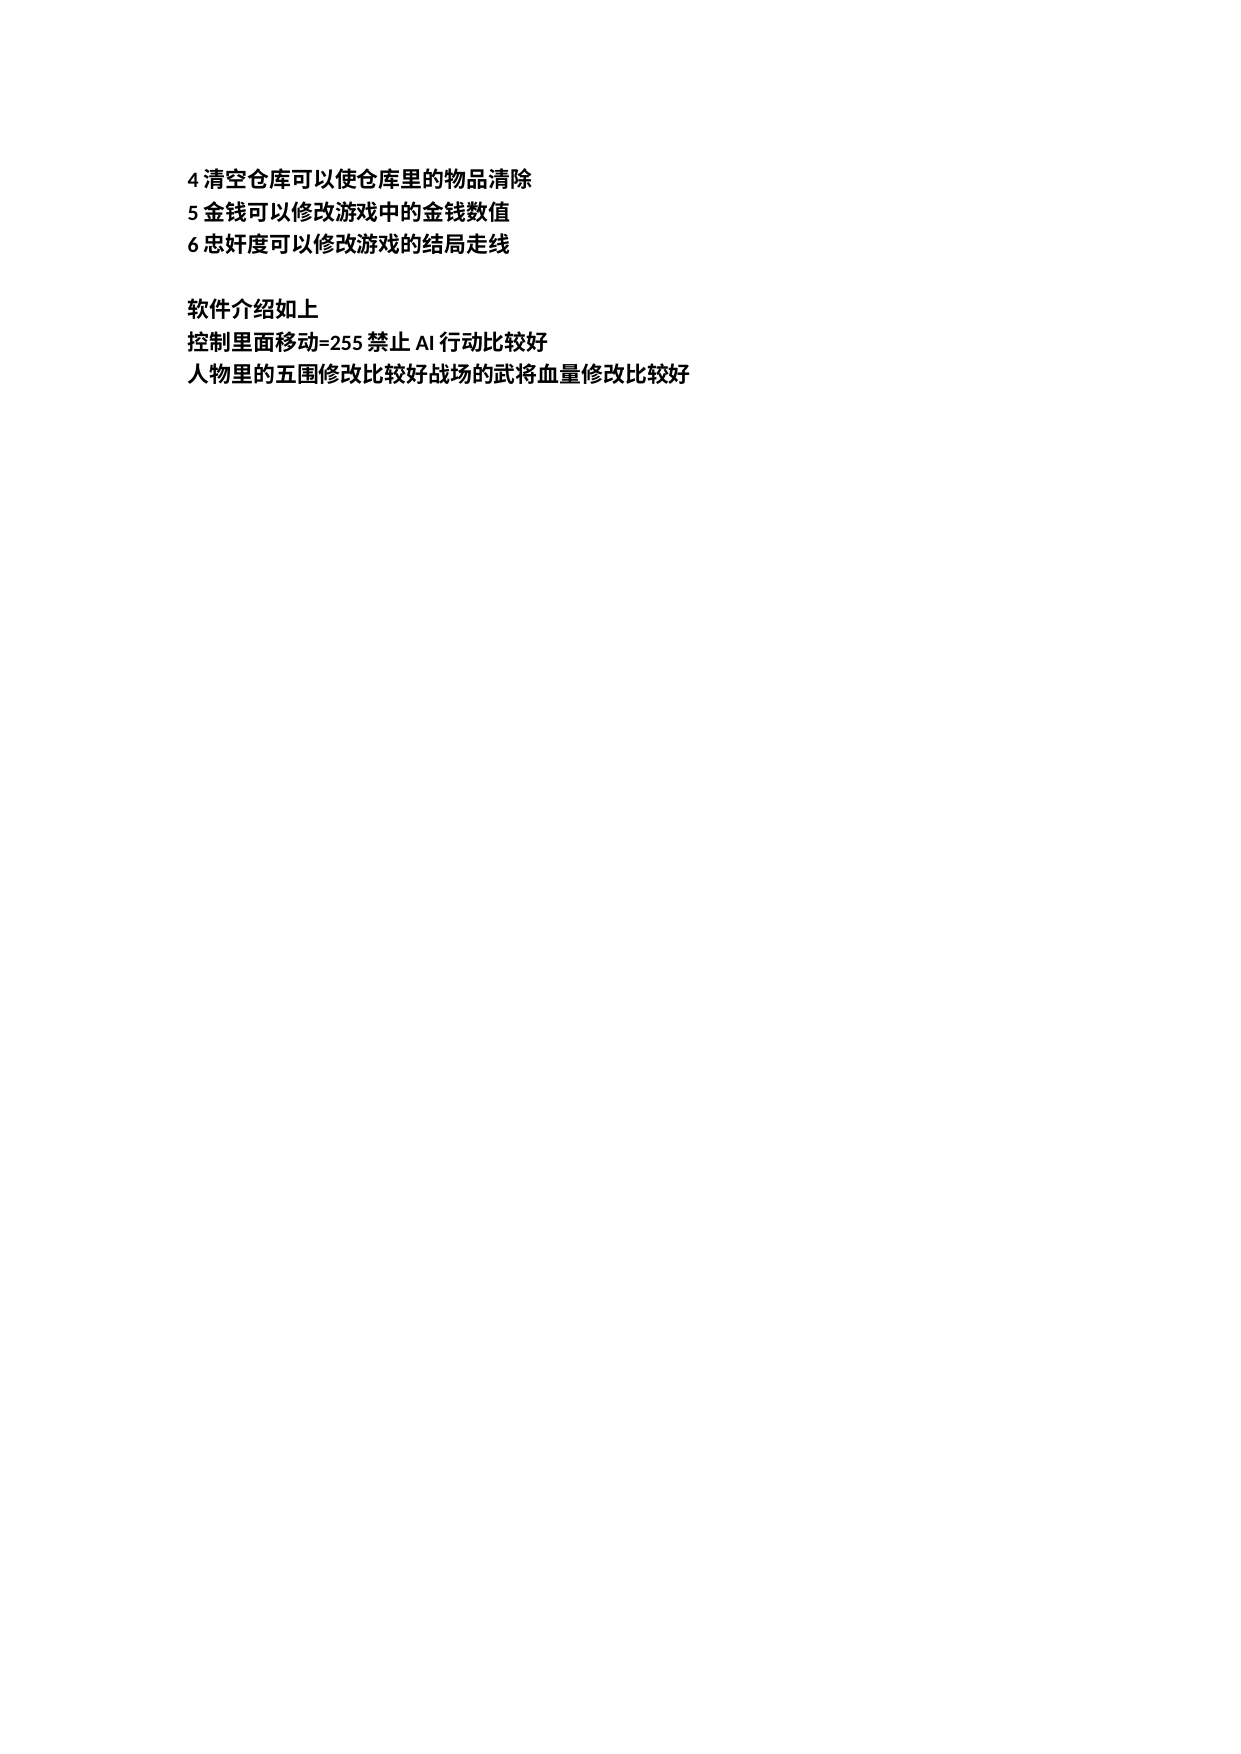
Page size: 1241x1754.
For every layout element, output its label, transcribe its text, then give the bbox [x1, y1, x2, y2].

text 6 忠奸度可以修改游戏的结局走线 [187, 227, 1053, 259]
text 5 金钱可以修改游戏中的金钱数值 [187, 194, 1053, 227]
text 软件介绍如上 [187, 292, 1053, 324]
text 人物里的五围修改比较好战场的武将血量修改比较好 [187, 357, 1053, 389]
text 控制里面移动=255禁止AI行动比较好 [187, 324, 1053, 357]
text 4 清空仓库可以使仓库里的物品清除 [187, 162, 1053, 194]
